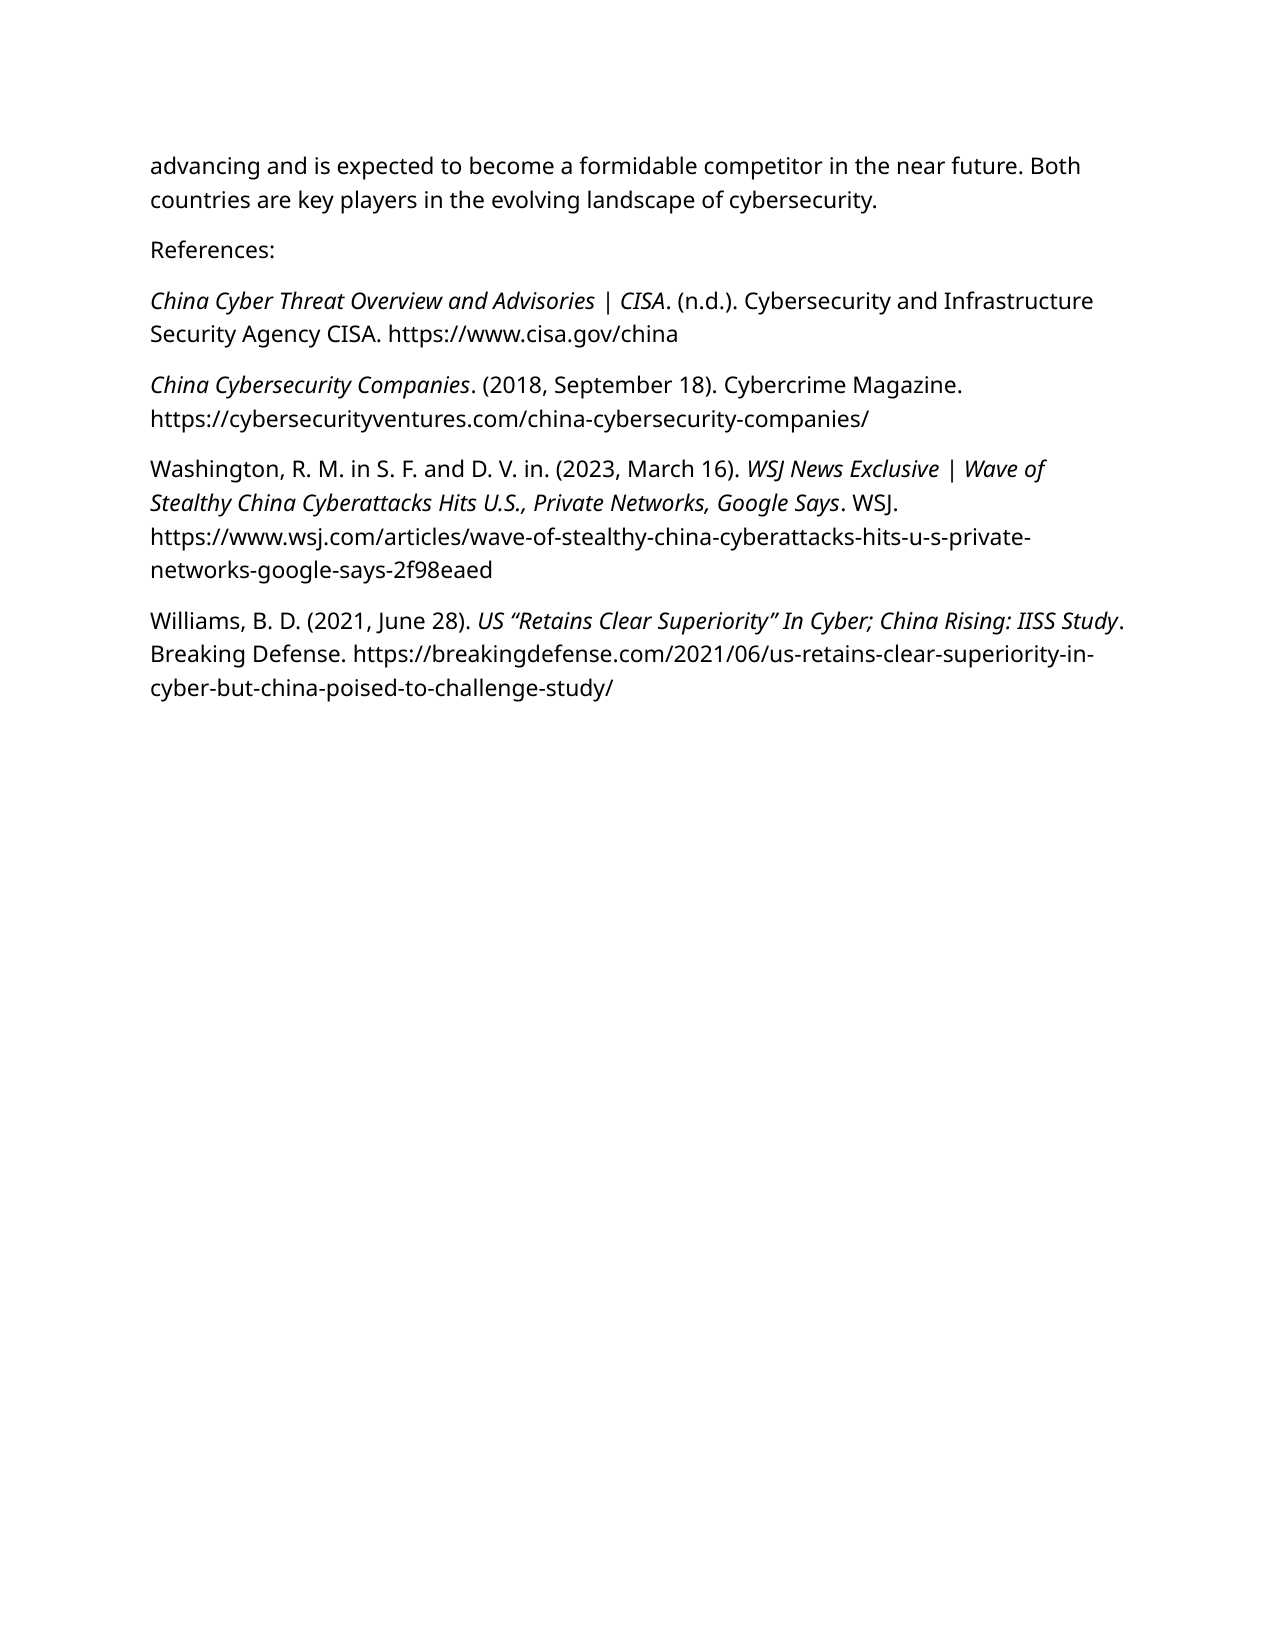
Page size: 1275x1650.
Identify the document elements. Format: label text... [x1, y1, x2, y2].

text References: [150, 234, 1125, 265]
text Washington, R. M. in S. F. and D. V. in. (2023, March 16). WSJ News Exclusive | Wave of Stealthy China Cyberattacks Hits U.S., Private Networks, Google Says. WSJ. https://www.wsj.com/articles/wave-of-stealthy-china-cyberattacks-hits-u-s-private-networks-google-says-2f98eaed [150, 453, 1125, 585]
text China Cyber Threat Overview and Advisories | CISA. (n.d.). Cybersecurity and Infrastructure Security Agency CISA. https://www.cisa.gov/china [150, 284, 1125, 349]
text Williams, B. D. (2021, June 28). US “Retains Clear Superiority” In Cyber; China Rising: IISS Study. Breaking Defense. https://breakingdefense.com/2021/06/us-retains-clear-superiority-in-cyber-but-china-poised-to-challenge-study/ [150, 604, 1125, 703]
text China Cybersecurity Companies. (2018, September 18). Cybercrime Magazine. https://cybersecurityventures.com/china-cybersecurity-companies/ [150, 369, 1125, 434]
